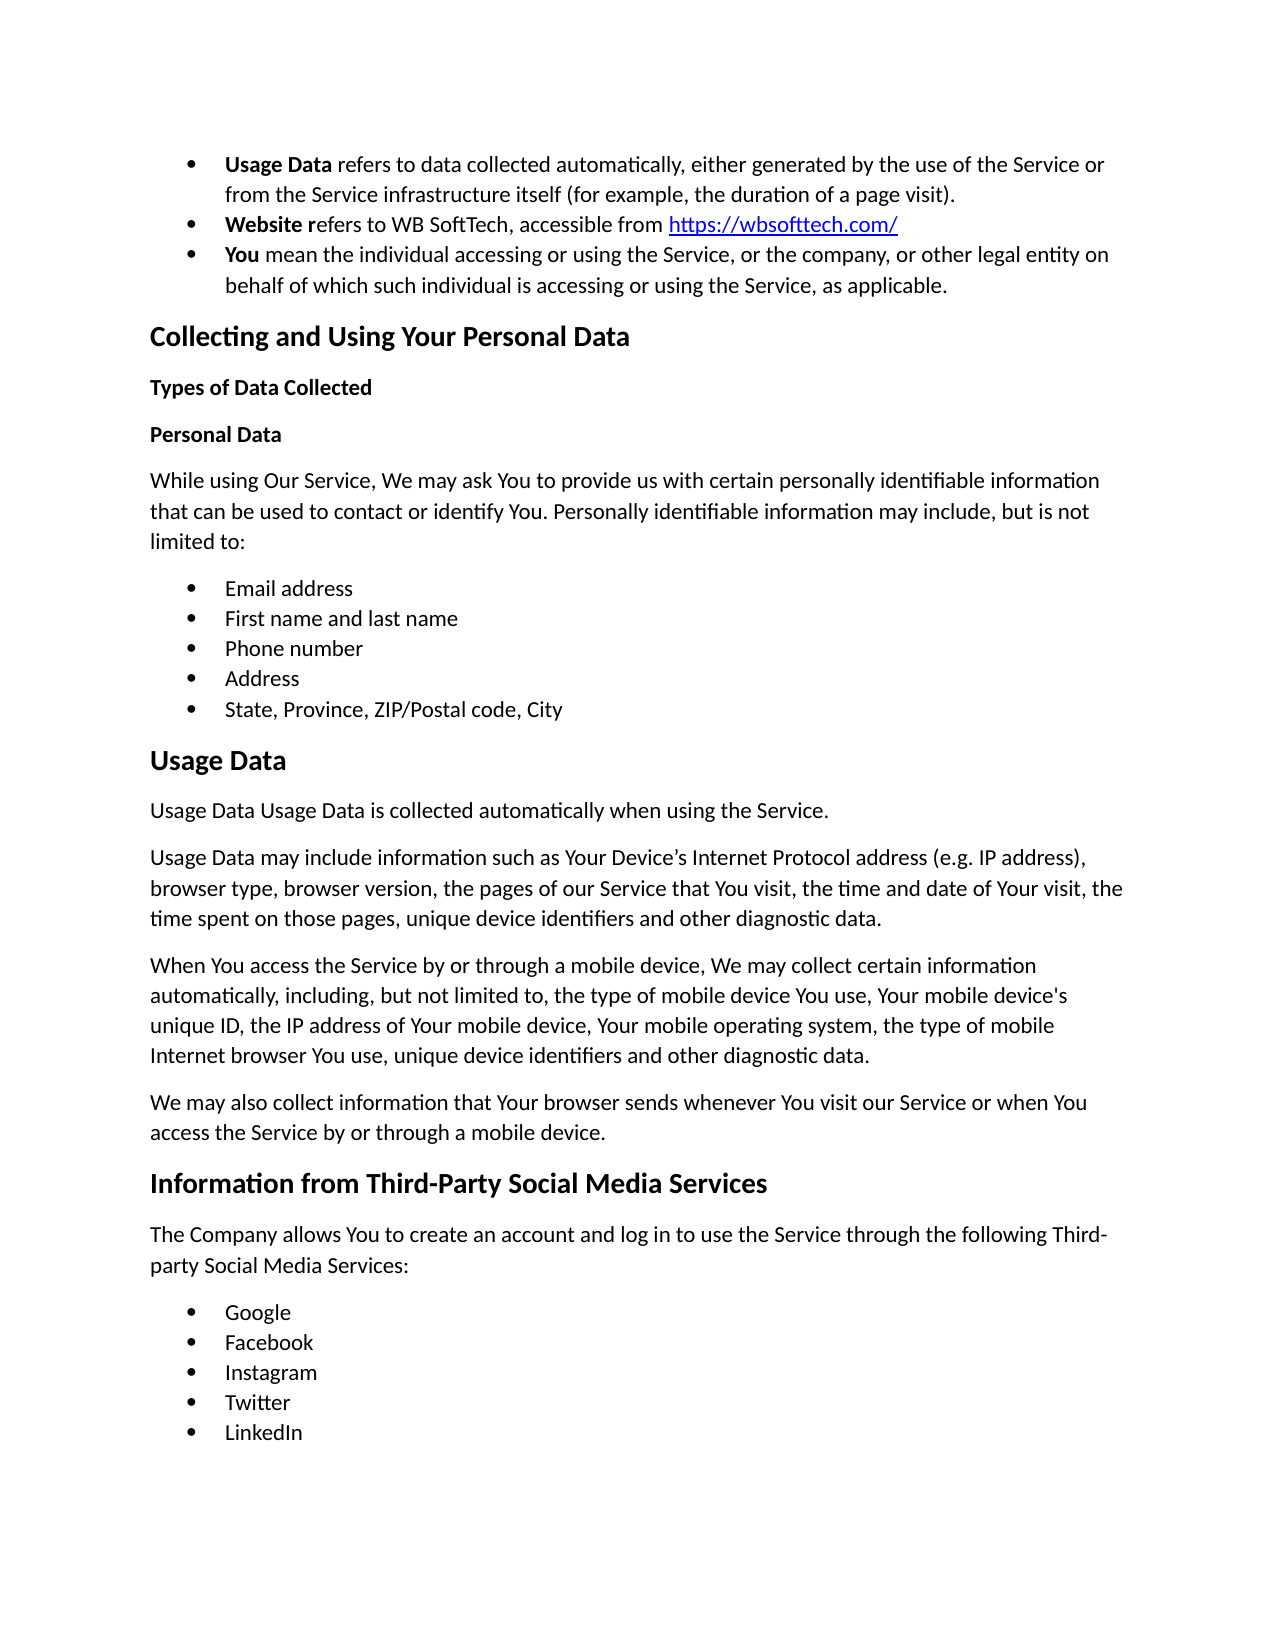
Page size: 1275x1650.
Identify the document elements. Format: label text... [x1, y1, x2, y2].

text Usage Data Usage Data is collected automatically when using the Service. [150, 797, 1125, 825]
text While using Our Service, We may ask You to provide us with certain personally identifiable information that can be used to contact or identify You. Personally identifiable information may include, but is not limited to: [150, 467, 1125, 555]
list Website refers to WB SoftTech, accessible from https://wbsofttech.com/ [187, 210, 1125, 238]
list Address [187, 664, 1125, 692]
text Types of Data Collected [150, 373, 1125, 401]
list Instagram [187, 1358, 1125, 1386]
text The Company allows You to create an account and log in to use the Service through the following Third-party Social Media Services: [150, 1221, 1125, 1279]
list Phone number [187, 634, 1125, 662]
list You mean the individual accessing or using the Service, or the company, or other legal entity on behalf of which such individual is accessing or using the Service, as applicable. [187, 241, 1125, 299]
text When You access the Service by or through a mobile device, We may collect certain information automatically, including, but not limited to, the type of mobile device You use, Your mobile device's unique ID, the IP address of Your mobile device, Your mobile operating system, the type of mobile Internet browser You use, unique device identifiers and other diagnostic data. [150, 951, 1125, 1069]
text Personal Data [150, 420, 1125, 448]
list Google [187, 1298, 1125, 1326]
text We may also collect information that Your browser sends whenever You visit our Service or when You access the Service by or through a mobile device. [150, 1088, 1125, 1147]
list Email address [187, 574, 1125, 602]
list Twitter [187, 1388, 1125, 1416]
text Collecting and Using Your Personal Data [150, 318, 1125, 353]
list Usage Data refers to data collected automatically, either generated by the use of the Service or from the Service infrastructure itself (for example, the duration of a page visit). [187, 150, 1125, 208]
list First name and last name [187, 604, 1125, 632]
text Usage Data may include information such as Your Device’s Internet Protocol address (e.g. IP address), browser type, browser version, the pages of our Service that You visit, the time and date of Your visit, the time spent on those pages, unique device identifiers and other diagnostic data. [150, 843, 1125, 932]
list Facebook [187, 1328, 1125, 1356]
text Information from Third-Party Social Media Services [150, 1165, 1125, 1201]
list LinkedIn [187, 1418, 1125, 1446]
text Usage Data [150, 742, 1125, 777]
list State, Province, ZIP/Postal code, City [187, 695, 1125, 723]
